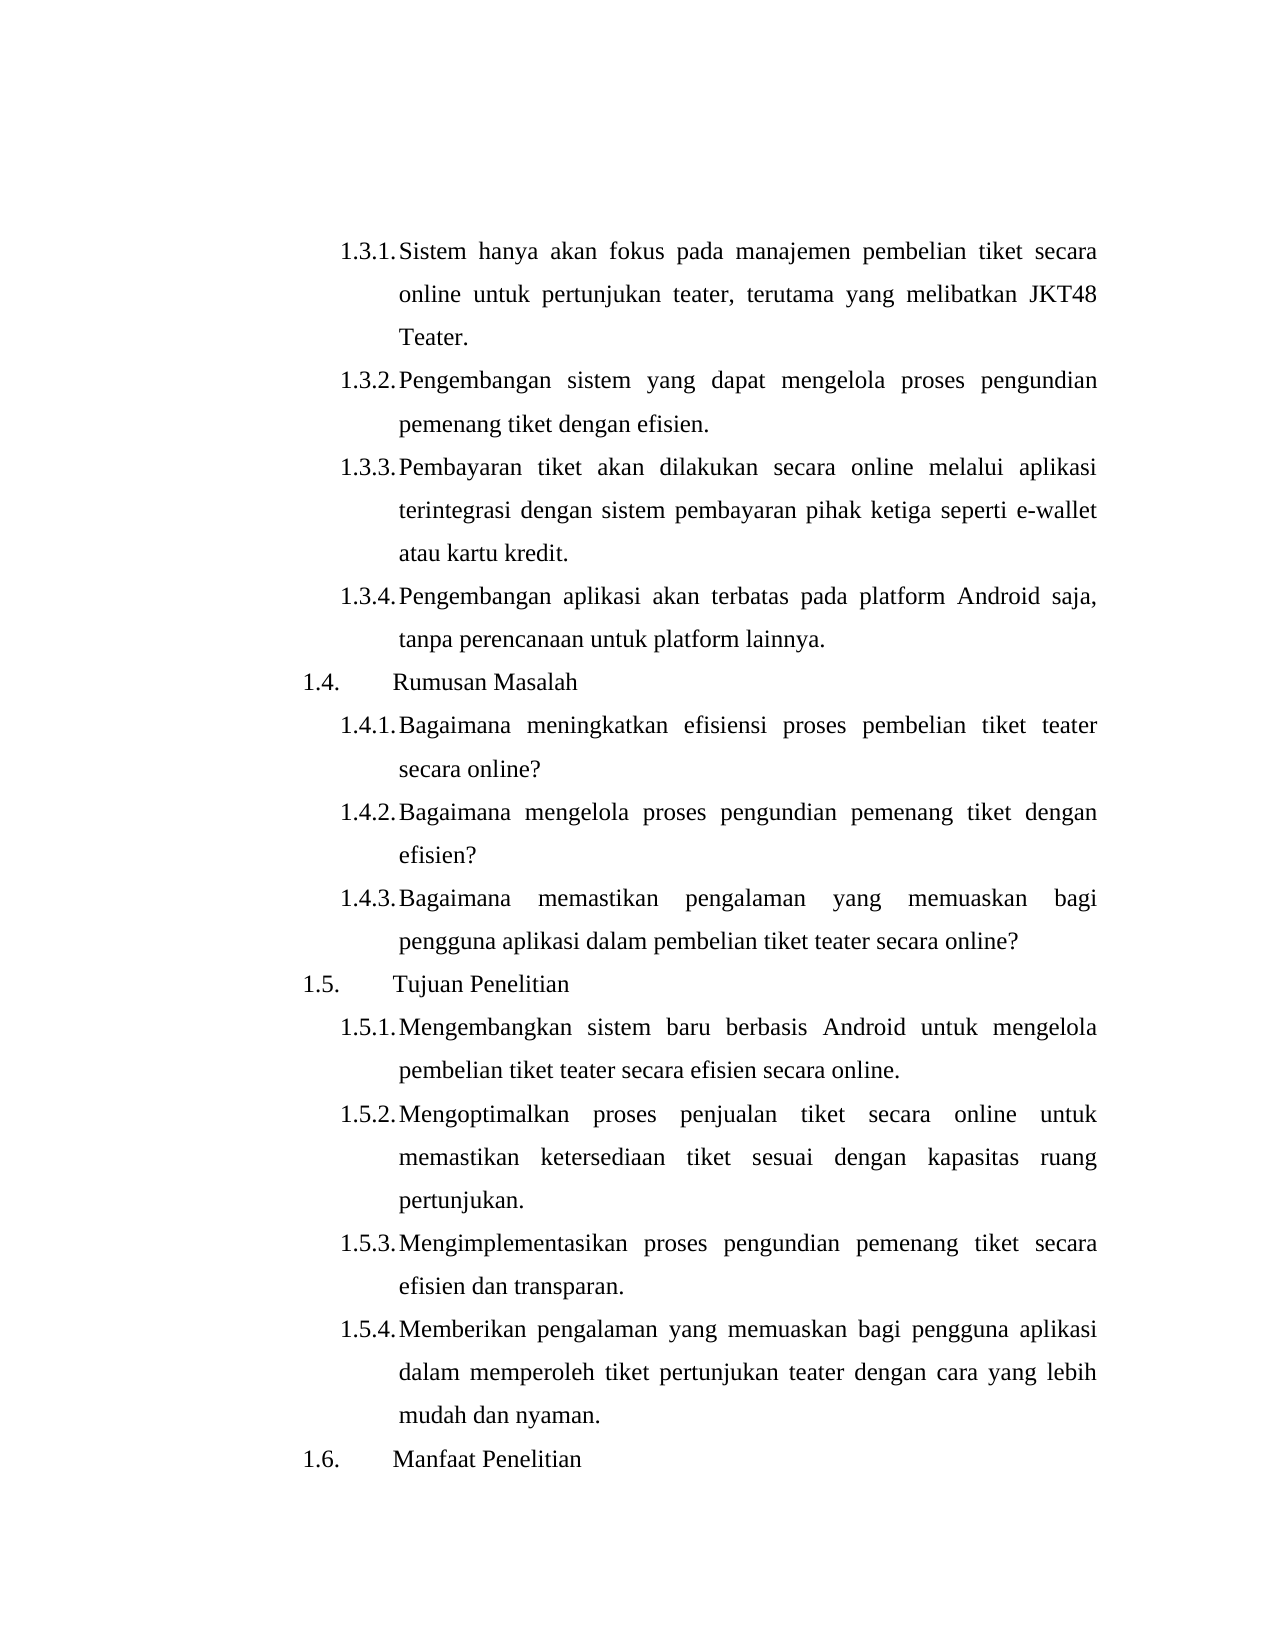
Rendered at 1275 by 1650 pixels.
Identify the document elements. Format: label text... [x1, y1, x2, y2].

list Tujuan Penelitian [302, 969, 1098, 998]
list Pengembangan sistem yang dapat mengelola proses pengundian pemenang tiket dengan efisien. [340, 366, 1098, 437]
list Pengembangan aplikasi akan terbatas pada platform Android saja, tanpa perencanaan untuk platform lainnya. [340, 581, 1098, 653]
list Bagaimana meningkatkan efisiensi proses pembelian tiket teater secara online? [340, 711, 1098, 782]
list Sistem hanya akan fokus pada manajemen pembelian tiket secara online untuk pertunjukan teater, terutama yang melibatkan JKT48 Teater. [340, 236, 1098, 351]
list Manfaat Penelitian [302, 1444, 1098, 1472]
list Bagaimana memastikan pengalaman yang memuaskan bagi pengguna aplikasi dalam pembelian tiket teater secara online? [340, 883, 1098, 955]
list Mengembangkan sistem baru berbasis Android untuk mengelola pembelian tiket teater secara efisien secara online. [340, 1012, 1098, 1084]
list Pembayaran tiket akan dilakukan secara online melalui aplikasi terintegrasi dengan sistem pembayaran pihak ketiga seperti e-wallet atau kartu kredit. [340, 452, 1098, 567]
list Mengoptimalkan proses penjualan tiket secara online untuk memastikan ketersediaan tiket sesuai dengan kapasitas ruang pertunjukan. [340, 1099, 1098, 1214]
list Rumusan Masalah [302, 667, 1098, 696]
list Mengimplementasikan proses pengundian pemenang tiket secara efisien dan transparan. [340, 1228, 1098, 1300]
list Memberikan pengalaman yang memuaskan bagi pengguna aplikasi dalam memperoleh tiket pertunjukan teater dengan cara yang lebih mudah dan nyaman. [340, 1314, 1098, 1429]
list Bagaimana mengelola proses pengundian pemenang tiket dengan efisien? [340, 797, 1098, 869]
